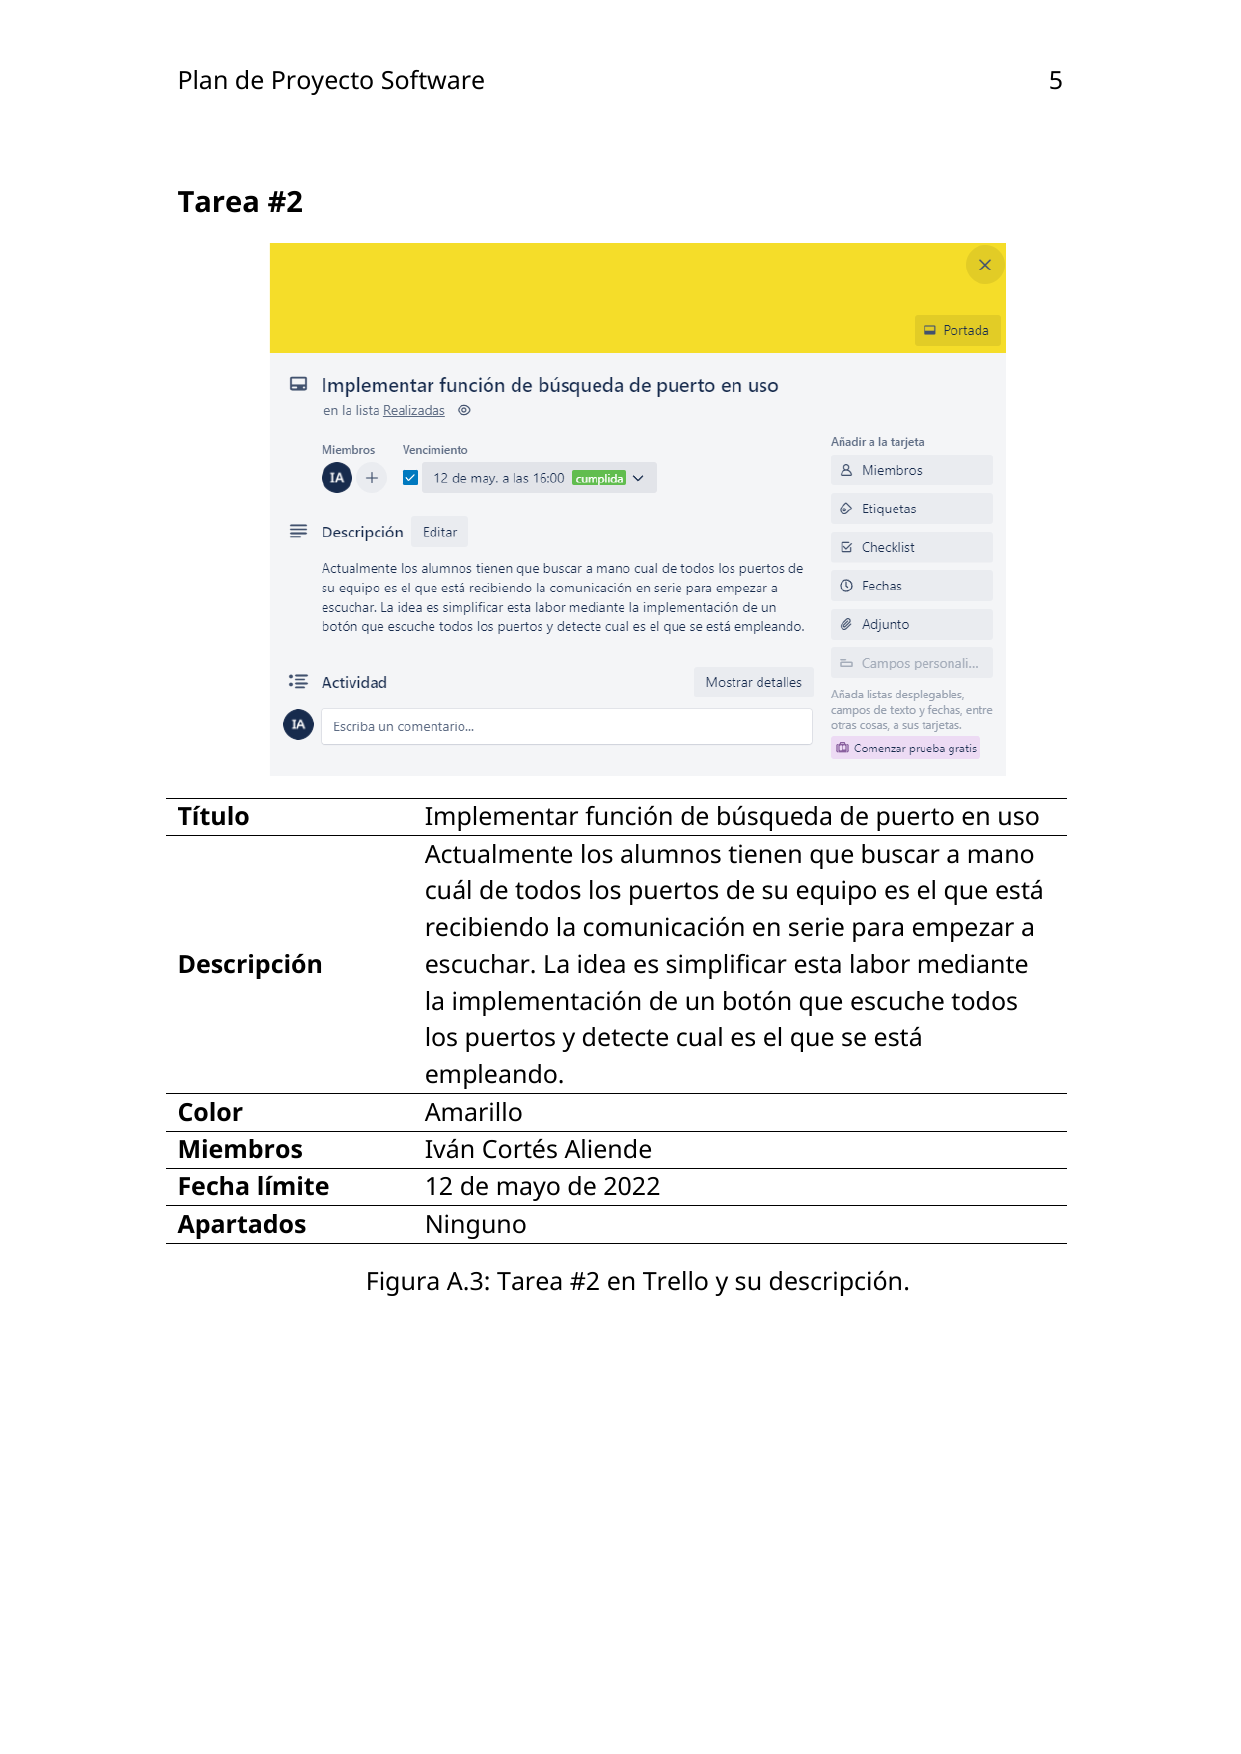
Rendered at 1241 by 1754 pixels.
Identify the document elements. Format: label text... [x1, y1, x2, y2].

table_cell Fecha límite [166, 1169, 413, 1205]
text Tarea #2 [177, 181, 1063, 221]
table_cell Descripción [166, 836, 413, 1093]
table_header Título [166, 799, 413, 835]
table_cell Actualmente los alumnos tienen que buscar a mano cuál de todos los puertos de su equipo es el que está recibiendo la comunicación en serie para empezar a escuchar. La idea es simplificar esta labor mediante la implementación de un botón que escuche todos los puertos y detecte cual es el que se está empleando. [413, 836, 1067, 1093]
table_cell Ninguno [413, 1206, 1067, 1243]
table_cell Amarillo [413, 1094, 1067, 1131]
table_cell Apartados [166, 1206, 413, 1243]
picture [269, 243, 1006, 776]
table_cell Miembros [166, 1132, 413, 1168]
table_header Implementar función de búsqueda de puerto en uso [413, 799, 1067, 835]
table_cell 12 de mayo de 2022 [413, 1169, 1067, 1205]
text Figura A.3: Tarea #2 en Trello y su descripción. [177, 1263, 1063, 1297]
table_cell Iván Cortés Aliende [413, 1132, 1067, 1168]
table_cell Color [166, 1094, 413, 1131]
